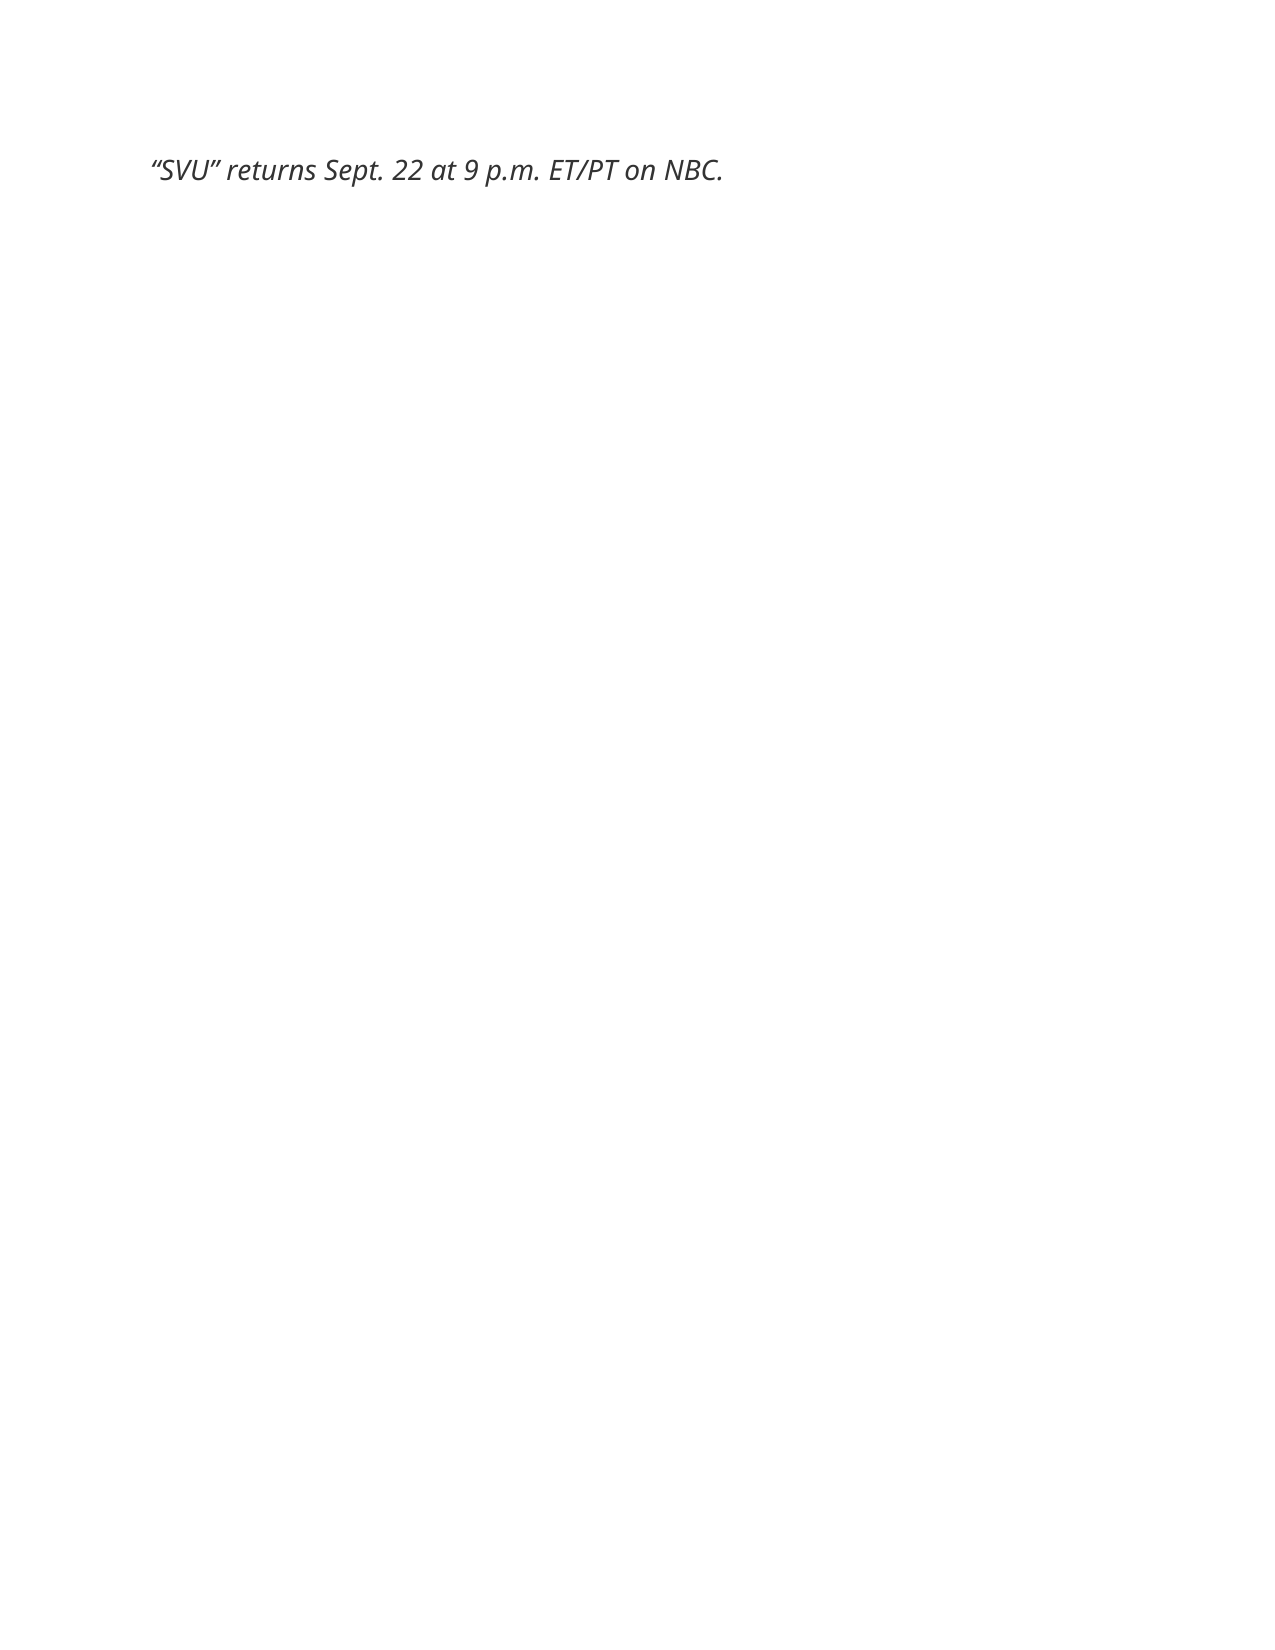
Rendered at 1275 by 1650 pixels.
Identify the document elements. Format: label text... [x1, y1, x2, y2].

text “SVU” returns Sept. 22 at 9 p.m. ET/PT on NBC. [150, 150, 1125, 188]
